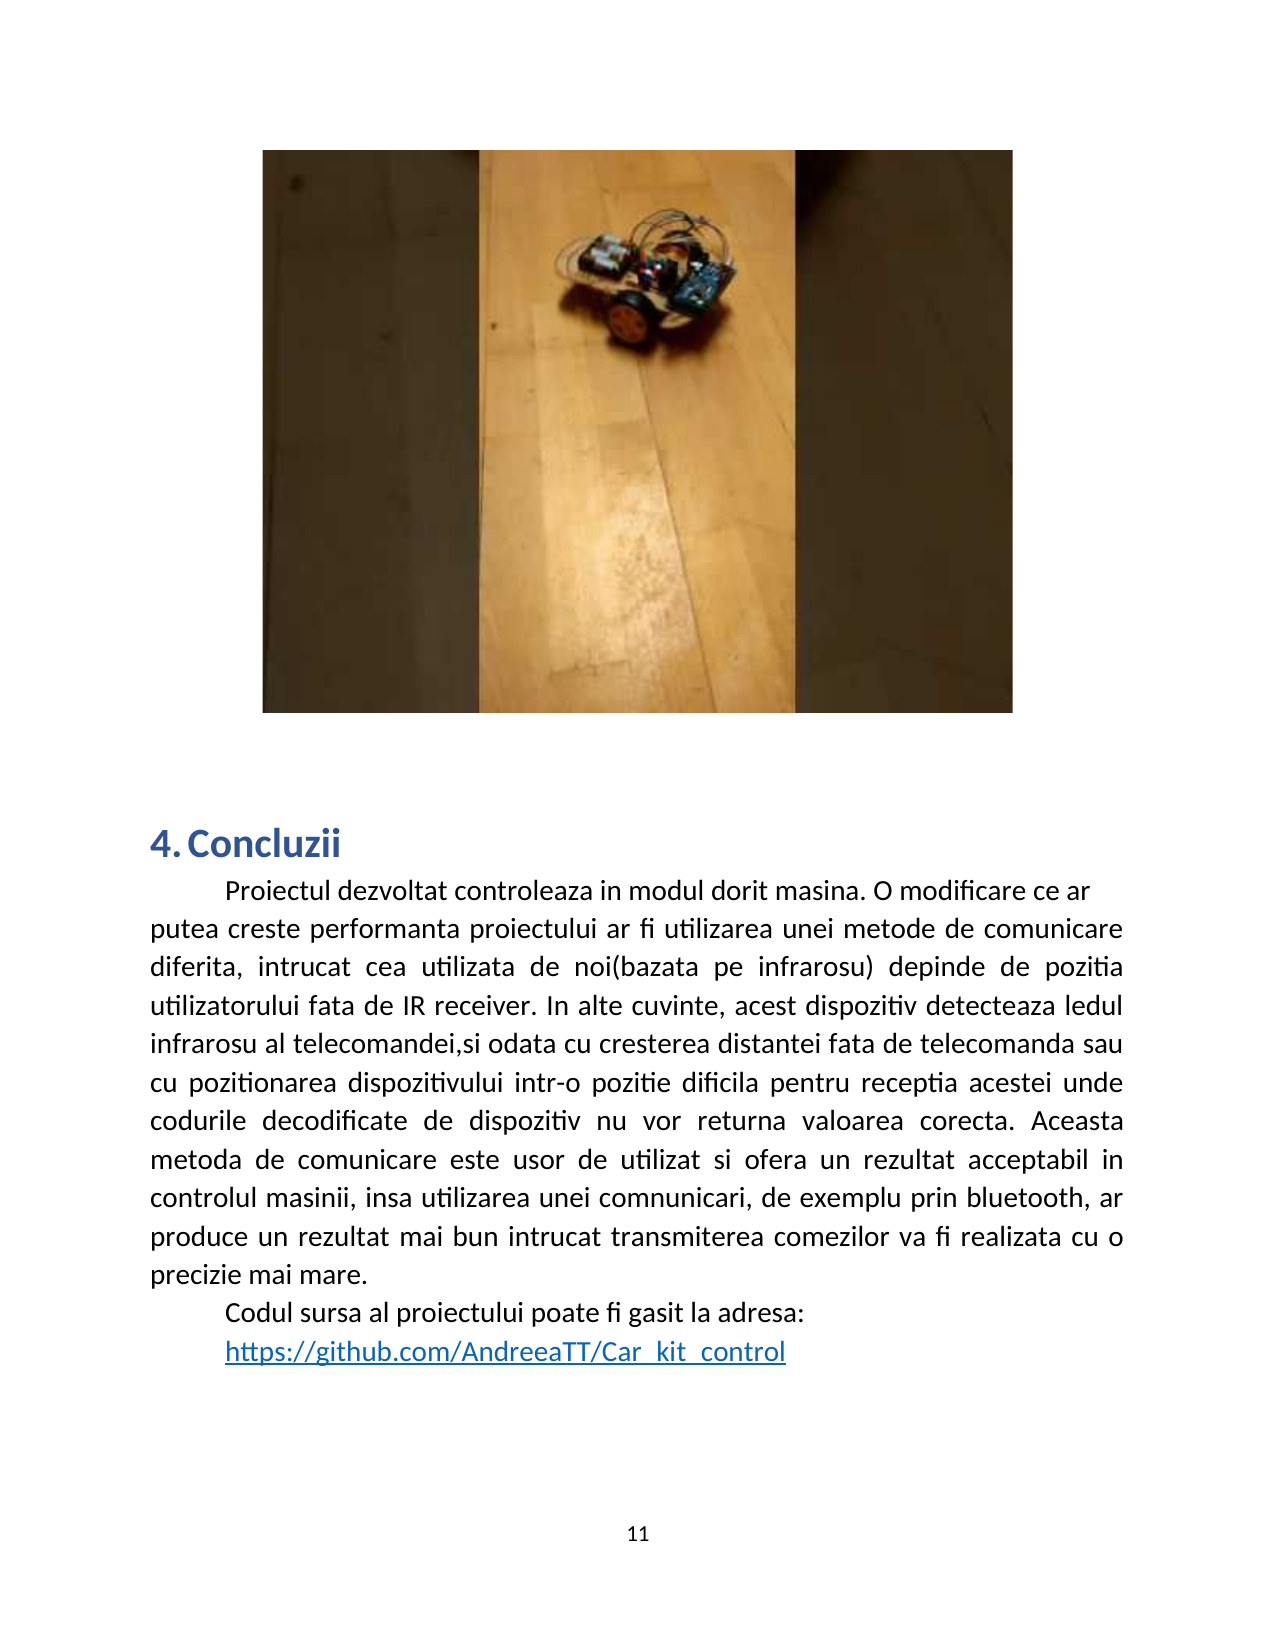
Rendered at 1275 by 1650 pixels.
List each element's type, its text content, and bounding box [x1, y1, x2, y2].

text Codul sursa al proiectului poate fi gasit la adresa: [150, 1294, 1125, 1330]
picture [262, 150, 1013, 713]
subtitle Concluzii [150, 817, 1125, 868]
text Proiectul dezvoltat controleaza in modul dorit masina. O modificare ce ar [225, 872, 1125, 907]
text https://github.com/AndreeaTT/Car_kit_control [150, 1333, 1125, 1368]
text putea creste performanta proiectului ar fi utilizarea unei metode de comunicare diferita, intrucat cea utilizata de noi(bazata pe infrarosu) depinde de pozitia utilizatorului fata de IR receiver. In alte cuvinte, acest dispozitiv detecteaza ledul infrarosu al telecomandei,si odata cu cresterea distantei fata de telecomanda sau cu pozitionarea dispozitivului intr-o pozitie dificila pentru receptia acestei unde codurile decodificate de dispozitiv nu vor returna valoarea corecta. Aceasta metoda de comunicare este usor de utilizat si ofera un rezultat acceptabil in controlul masinii, insa utilizarea unei comnunicari, de exemplu prin bluetooth, ar produce un rezultat mai bun intrucat transmiterea comezilor va fi realizata cu o precizie mai mare. [150, 910, 1125, 1292]
